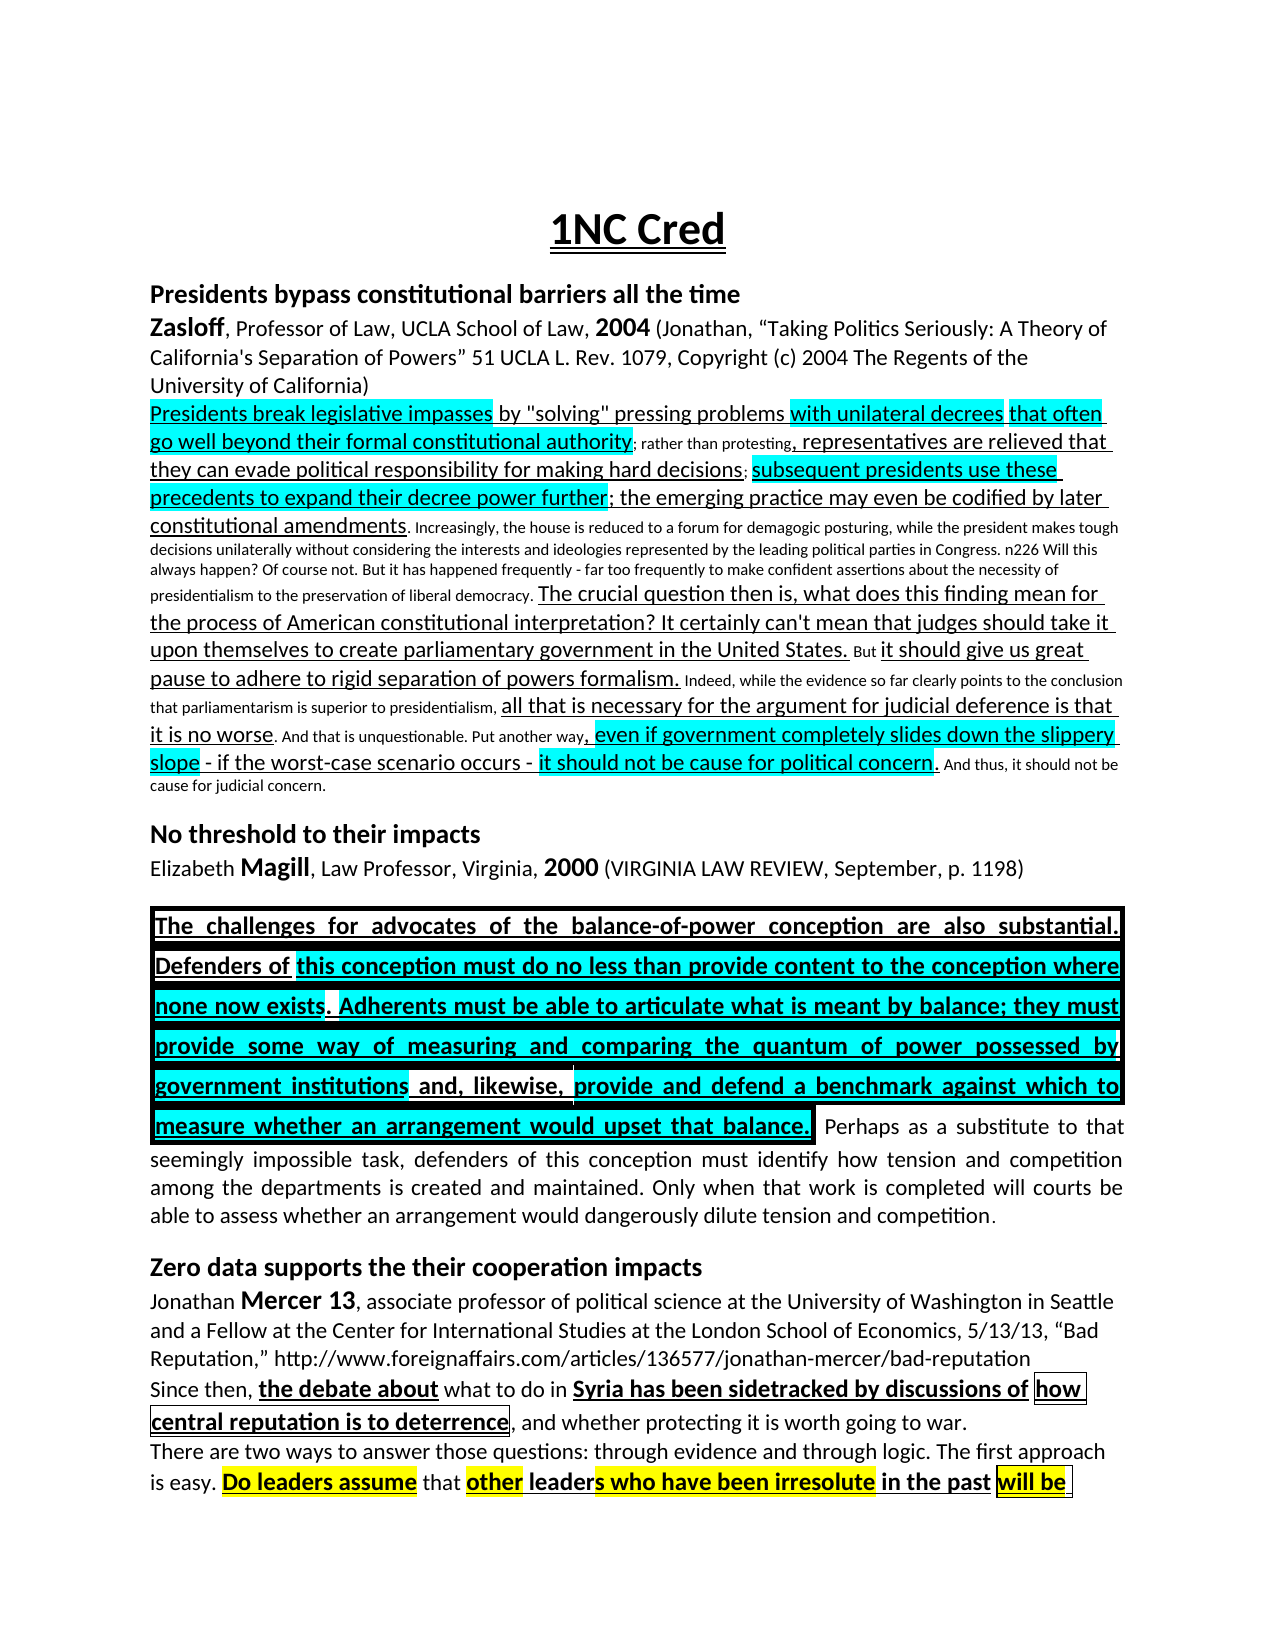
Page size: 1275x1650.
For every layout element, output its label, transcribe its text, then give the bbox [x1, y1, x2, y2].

subtitle Presidents bypass constitutional barriers all the time [150, 277, 1125, 310]
subtitle 1NC Cred [150, 200, 1125, 256]
text Jonathan Mercer 13, associate professor of political science at the University of Washington in Seattle and a Fellow at the Center for International Studies at the London School of Economics, 5/13/13, “Bad Reputation,” http://www.foreignaffairs.com/articles/136577/jonathan-mercer/bad-reputation [150, 1283, 1125, 1372]
text Elizabeth Magill, Law Professor, Virginia, 2000 (VIRGINIA LAW REVIEW, September, p. 1198) [150, 850, 1125, 883]
text Presidents break legislative impasses by "solving" pressing problems with unilateral decrees that often go well beyond their formal constitutional authority; rather than protesting, representatives are relieved that they can evade political responsibility for making hard decisions; subsequent presidents use these precedents to expand their decree power further; the emerging practice may even be codified by later constitutional amendments. Increasingly, the house is reduced to a forum for demagogic posturing, while the president makes tough decisions unilaterally without considering the interests and ideologies represented by the leading political parties in Congress. n226 Will this always happen? Of course not. But it has happened frequently - far too frequently to make confident assertions about the necessity of presidentialism to the preservation of liberal democracy. The crucial question then is, what does this finding mean for the process of American constitutional interpretation? It certainly can't mean that judges should take it upon themselves to create parliamentary government in the United States. But it should give us great pause to adhere to rigid separation of powers formalism. Indeed, while the evidence so far clearly points to the conclusion that parliamentarism is superior to presidentialism, all that is necessary for the argument for judicial deference is that it is no worse. And that is unquestionable. Put another way, even if government completely slides down the slippery slope - if the worst-case scenario occurs - it should not be cause for political concern. And thus, it should not be cause for judicial concern. [150, 399, 1125, 796]
subtitle Zero data supports the their cooperation impacts [150, 1250, 1125, 1283]
text The challenges for advocates of the balance-of-power conception are also substantial. Defenders of this conception must do no less than provide content to the conception where none now exists. Adherents must be able to articulate what is meant by balance; they must provide some way of measuring and comparing the quantum of power possessed by government institutions and, likewise, provide and defend a benchmark against which to measure whether an arrangement would upset that balance. Perhaps as a substitute to that seemingly impossible task, defenders of this conception must identify how tension and competition among the departments is created and maintained. Only when that work is completed will courts be able to assess whether an arrangement would dangerously dilute tension and competition. [150, 1105, 1125, 1229]
text Since then, the debate about what to do in Syria has been sidetracked by discussions of how central reputation is to deterrence, and whether protecting it is worth going to war. [150, 1372, 1125, 1437]
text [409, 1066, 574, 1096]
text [150, 1437, 1125, 1498]
text Zasloff, Professor of Law, UCLA School of Law, 2004 (Jonathan, “Taking Politics Seriously: A Theory of California's Separation of Powers” 51 UCLA L. Rev. 1079, Copyright (c) 2004 The Regents of the University of California) [150, 310, 1125, 399]
subtitle No threshold to their impacts [150, 817, 1125, 850]
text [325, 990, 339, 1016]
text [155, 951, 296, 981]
